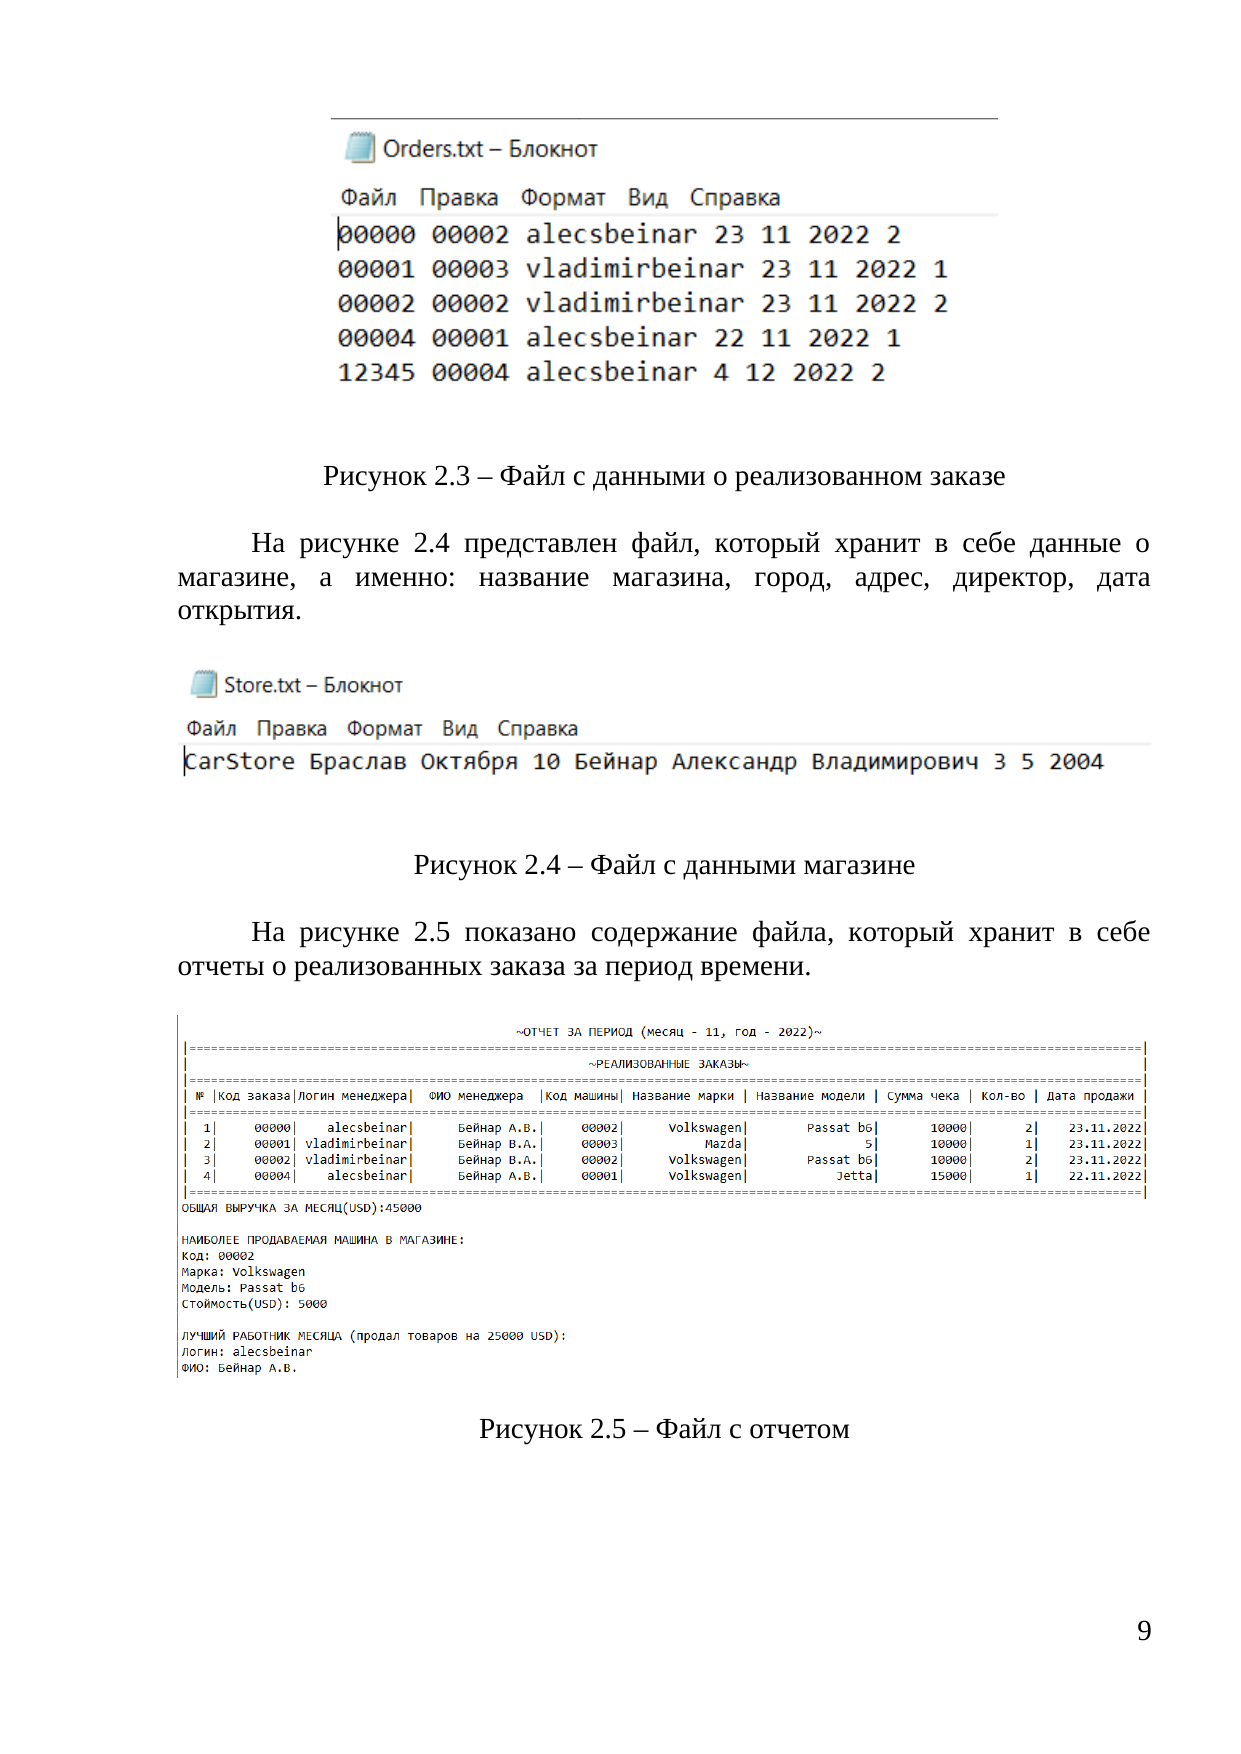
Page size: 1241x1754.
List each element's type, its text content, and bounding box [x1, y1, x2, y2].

picture [177, 659, 1152, 814]
picture [177, 1015, 1152, 1378]
text Рисунок 2.4 – Файл с данными магазине [177, 847, 1152, 881]
text На рисунке 2.4 представлен файл, который хранит в себе данные о магазине, а именно: название магазина, город, адрес, директор, дата открытия. [177, 525, 1152, 626]
text Рисунок 2.3 – Файл с данными о реализованном заказе [177, 458, 1152, 492]
text На рисунке 2.5 показано содержание файла, который хранит в себе отчеты о реализованных заказа за период времени. [177, 914, 1152, 982]
text Рисунок 2.5 – Файл с отчетом [177, 1411, 1152, 1445]
picture [330, 118, 998, 425]
